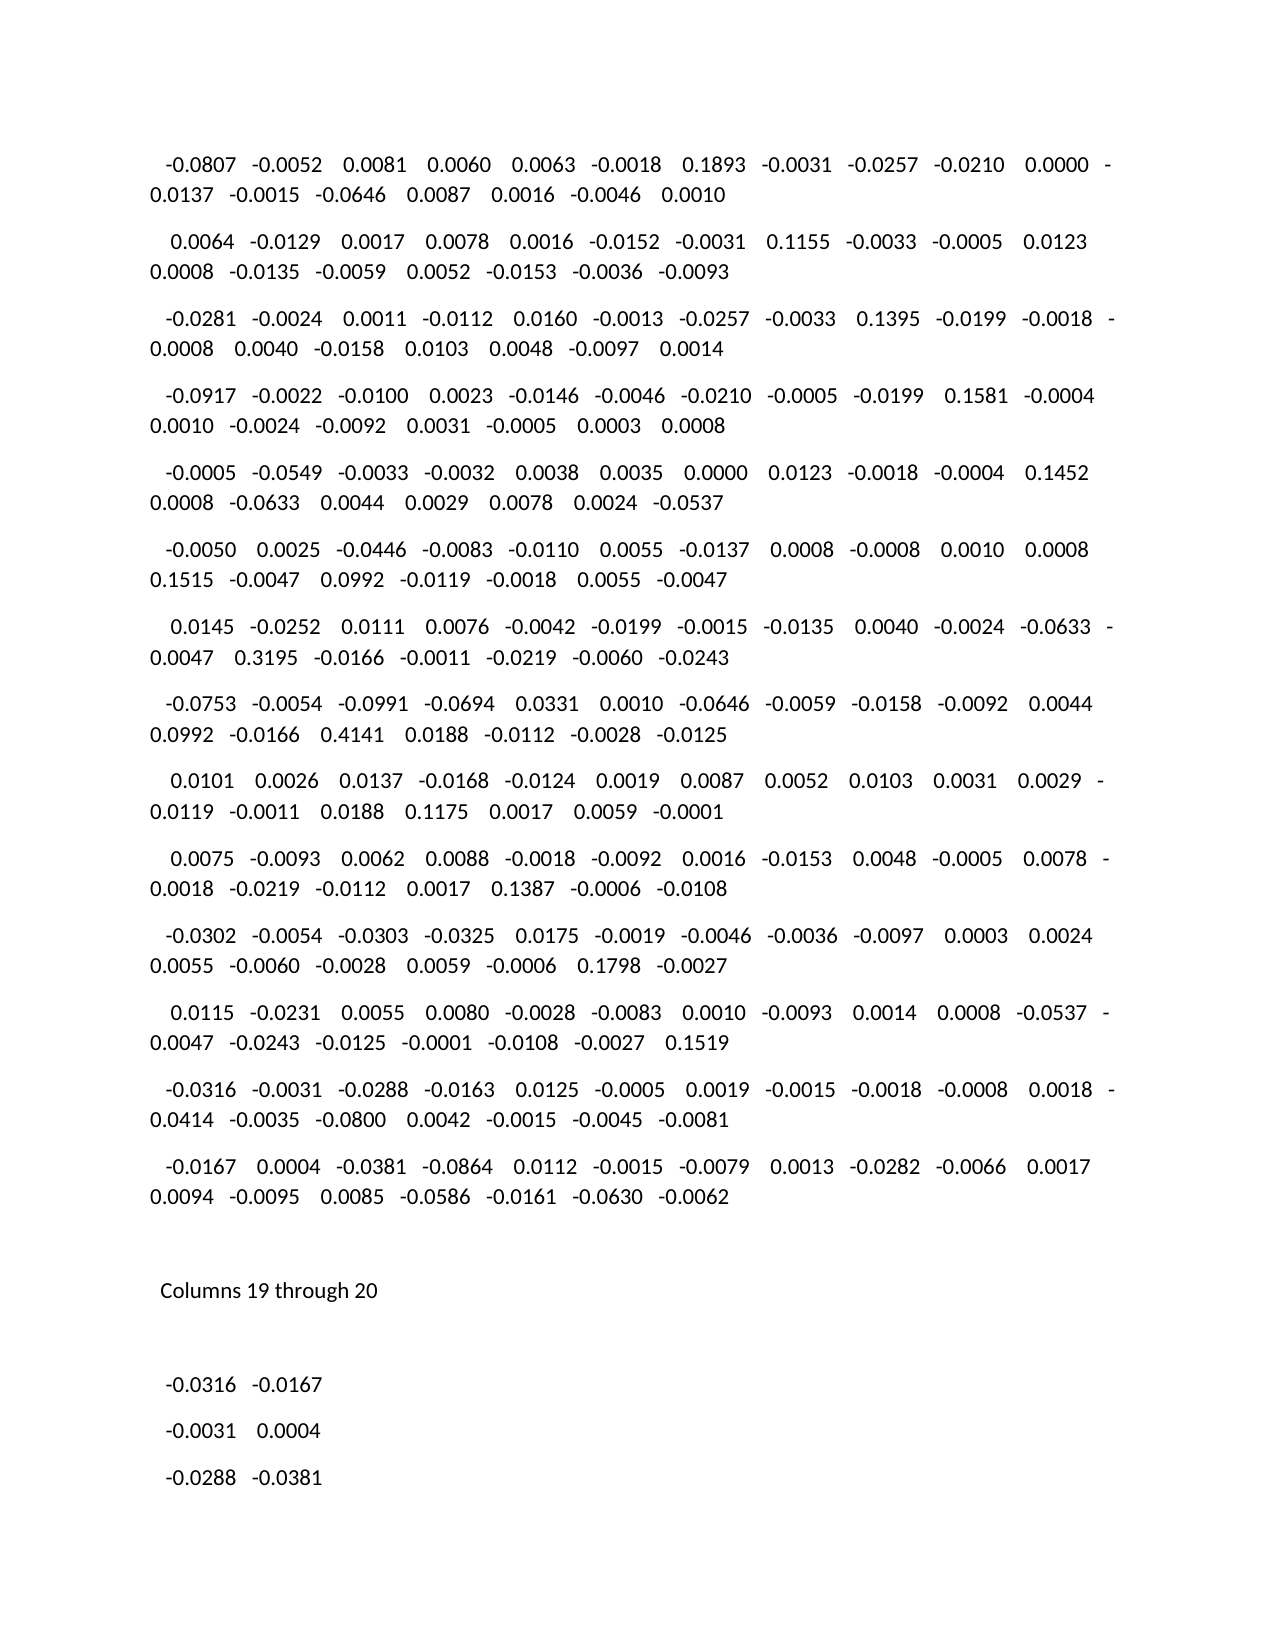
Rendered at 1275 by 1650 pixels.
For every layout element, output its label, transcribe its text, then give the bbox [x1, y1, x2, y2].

text -0.0005 -0.0549 -0.0033 -0.0032 0.0038 0.0035 0.0000 0.0123 -0.0018 -0.0004 0.1452 0.0008 -0.0633 0.0044 0.0029 0.0078 0.0024 -0.0537 [150, 458, 1125, 517]
text -0.0050 0.0025 -0.0446 -0.0083 -0.0110 0.0055 -0.0137 0.0008 -0.0008 0.0010 0.0008 0.1515 -0.0047 0.0992 -0.0119 -0.0018 0.0055 -0.0047 [150, 535, 1125, 594]
text -0.0288 -0.0381 [150, 1463, 1125, 1492]
text Columns 19 through 20 [150, 1276, 1125, 1304]
text -0.0281 -0.0024 0.0011 -0.0112 0.0160 -0.0013 -0.0257 -0.0033 0.1395 -0.0199 -0.0018 -0.0008 0.0040 -0.0158 0.0103 0.0048 -0.0097 0.0014 [150, 304, 1125, 362]
text 0.0064 -0.0129 0.0017 0.0078 0.0016 -0.0152 -0.0031 0.1155 -0.0033 -0.0005 0.0123 0.0008 -0.0135 -0.0059 0.0052 -0.0153 -0.0036 -0.0093 [150, 227, 1125, 285]
text 0.0075 -0.0093 0.0062 0.0088 -0.0018 -0.0092 0.0016 -0.0153 0.0048 -0.0005 0.0078 -0.0018 -0.0219 -0.0112 0.0017 0.1387 -0.0006 -0.0108 [150, 844, 1125, 902]
text -0.0031 0.0004 [150, 1417, 1125, 1445]
text -0.0167 0.0004 -0.0381 -0.0864 0.0112 -0.0015 -0.0079 0.0013 -0.0282 -0.0066 0.0017 0.0094 -0.0095 0.0085 -0.0586 -0.0161 -0.0630 -0.0062 [150, 1152, 1125, 1210]
text 0.0101 0.0026 0.0137 -0.0168 -0.0124 0.0019 0.0087 0.0052 0.0103 0.0031 0.0029 -0.0119 -0.0011 0.0188 0.1175 0.0017 0.0059 -0.0001 [150, 767, 1125, 825]
text -0.0316 -0.0031 -0.0288 -0.0163 0.0125 -0.0005 0.0019 -0.0015 -0.0018 -0.0008 0.0018 -0.0414 -0.0035 -0.0800 0.0042 -0.0015 -0.0045 -0.0081 [150, 1075, 1125, 1133]
text 0.0115 -0.0231 0.0055 0.0080 -0.0028 -0.0083 0.0010 -0.0093 0.0014 0.0008 -0.0537 -0.0047 -0.0243 -0.0125 -0.0001 -0.0108 -0.0027 0.1519 [150, 998, 1125, 1056]
text 0.0145 -0.0252 0.0111 0.0076 -0.0042 -0.0199 -0.0015 -0.0135 0.0040 -0.0024 -0.0633 -0.0047 0.3195 -0.0166 -0.0011 -0.0219 -0.0060 -0.0243 [150, 612, 1125, 671]
text -0.0753 -0.0054 -0.0991 -0.0694 0.0331 0.0010 -0.0646 -0.0059 -0.0158 -0.0092 0.0044 0.0992 -0.0166 0.4141 0.0188 -0.0112 -0.0028 -0.0125 [150, 689, 1125, 748]
text -0.0917 -0.0022 -0.0100 0.0023 -0.0146 -0.0046 -0.0210 -0.0005 -0.0199 0.1581 -0.0004 0.0010 -0.0024 -0.0092 0.0031 -0.0005 0.0003 0.0008 [150, 381, 1125, 439]
text -0.0807 -0.0052 0.0081 0.0060 0.0063 -0.0018 0.1893 -0.0031 -0.0257 -0.0210 0.0000 -0.0137 -0.0015 -0.0646 0.0087 0.0016 -0.0046 0.0010 [150, 150, 1125, 208]
text -0.0316 -0.0167 [150, 1370, 1125, 1398]
text -0.0302 -0.0054 -0.0303 -0.0325 0.0175 -0.0019 -0.0046 -0.0036 -0.0097 0.0003 0.0024 0.0055 -0.0060 -0.0028 0.0059 -0.0006 0.1798 -0.0027 [150, 921, 1125, 979]
